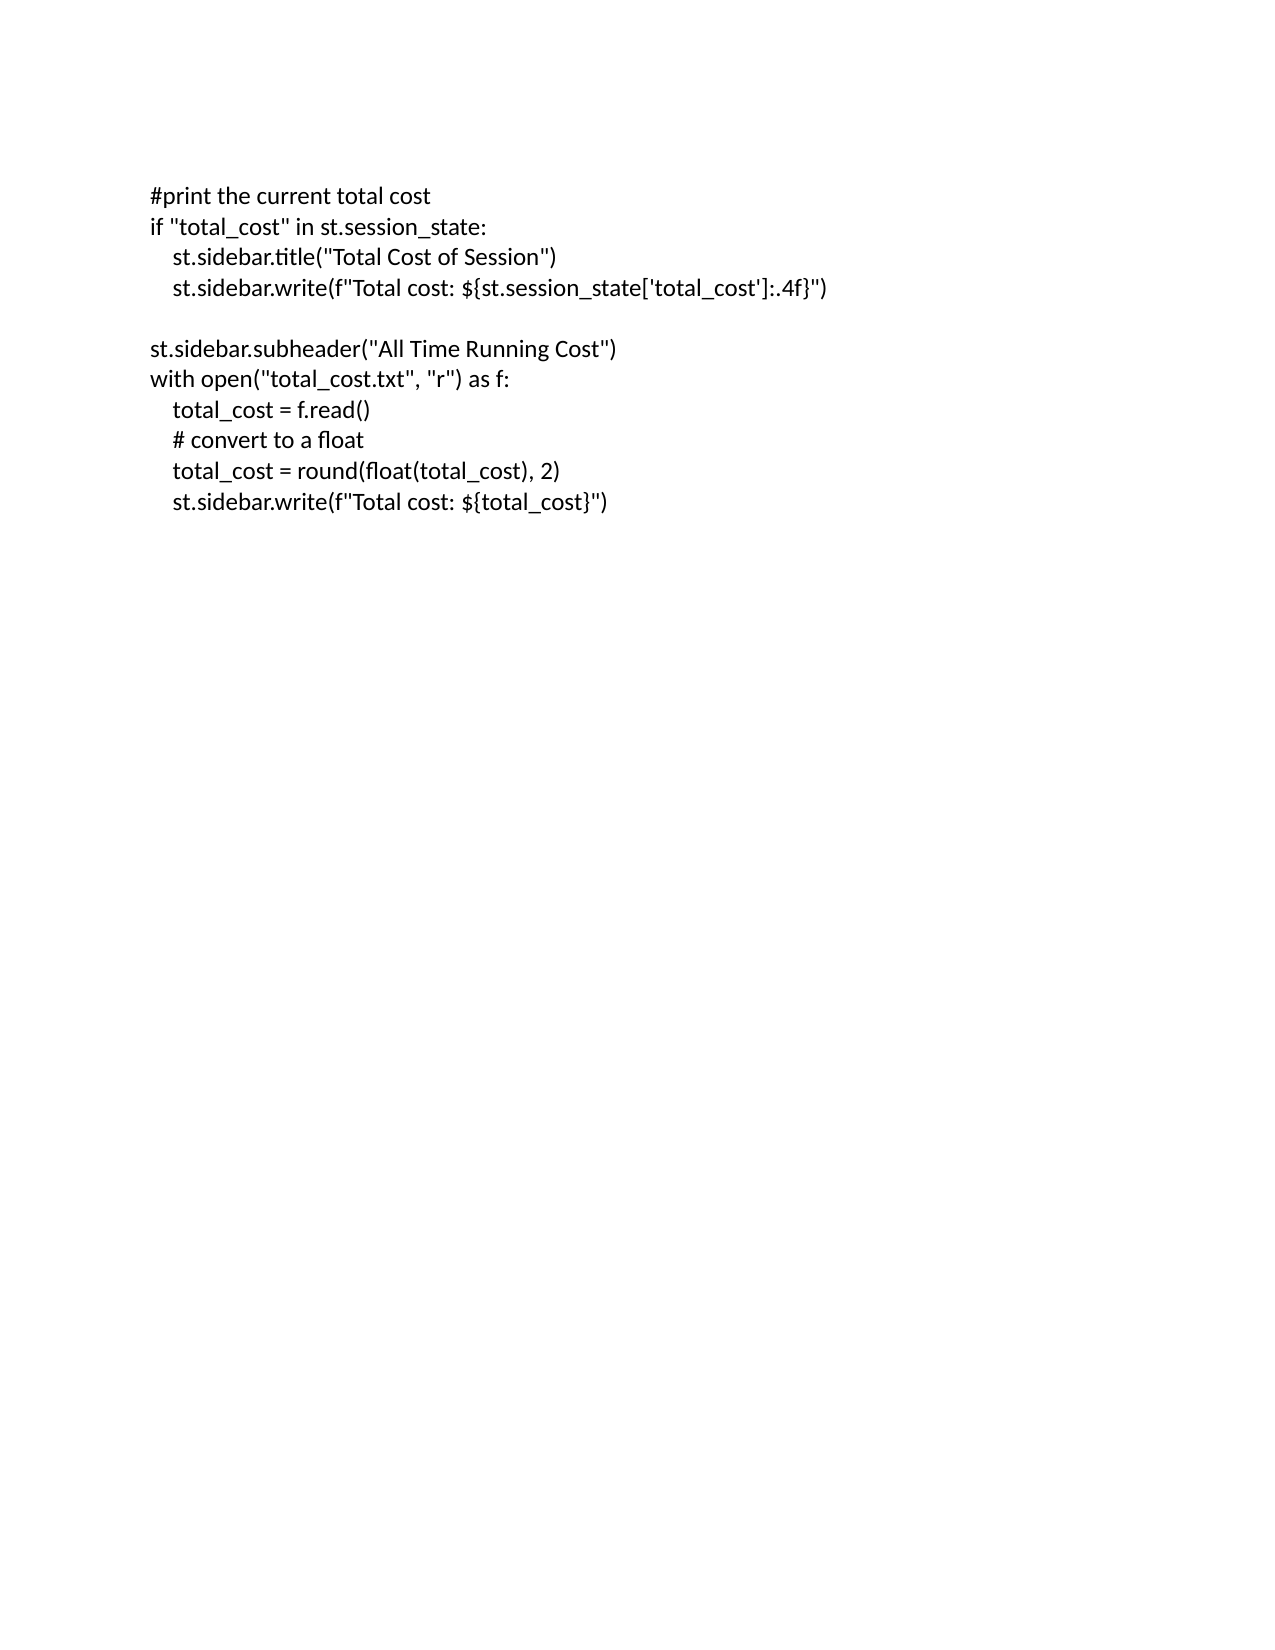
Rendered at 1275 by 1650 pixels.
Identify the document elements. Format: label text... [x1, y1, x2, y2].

text if "total_cost" in st.session_state: [150, 211, 1125, 242]
text st.sidebar.write(f"Total cost: ${total_cost}") [150, 486, 1125, 516]
text # convert to a float [150, 425, 1125, 455]
text total_cost = f.read() [150, 394, 1125, 425]
text total_cost = round(float(total_cost), 2) [150, 455, 1125, 486]
text st.sidebar.subheader("All Time Running Cost") [150, 333, 1125, 364]
text st.sidebar.title("Total Cost of Session") [150, 242, 1125, 272]
text #print the current total cost [150, 181, 1125, 211]
text st.sidebar.write(f"Total cost: ${st.session_state['total_cost']:.4f}") [150, 272, 1125, 303]
text with open("total_cost.txt", "r") as f: [150, 364, 1125, 394]
